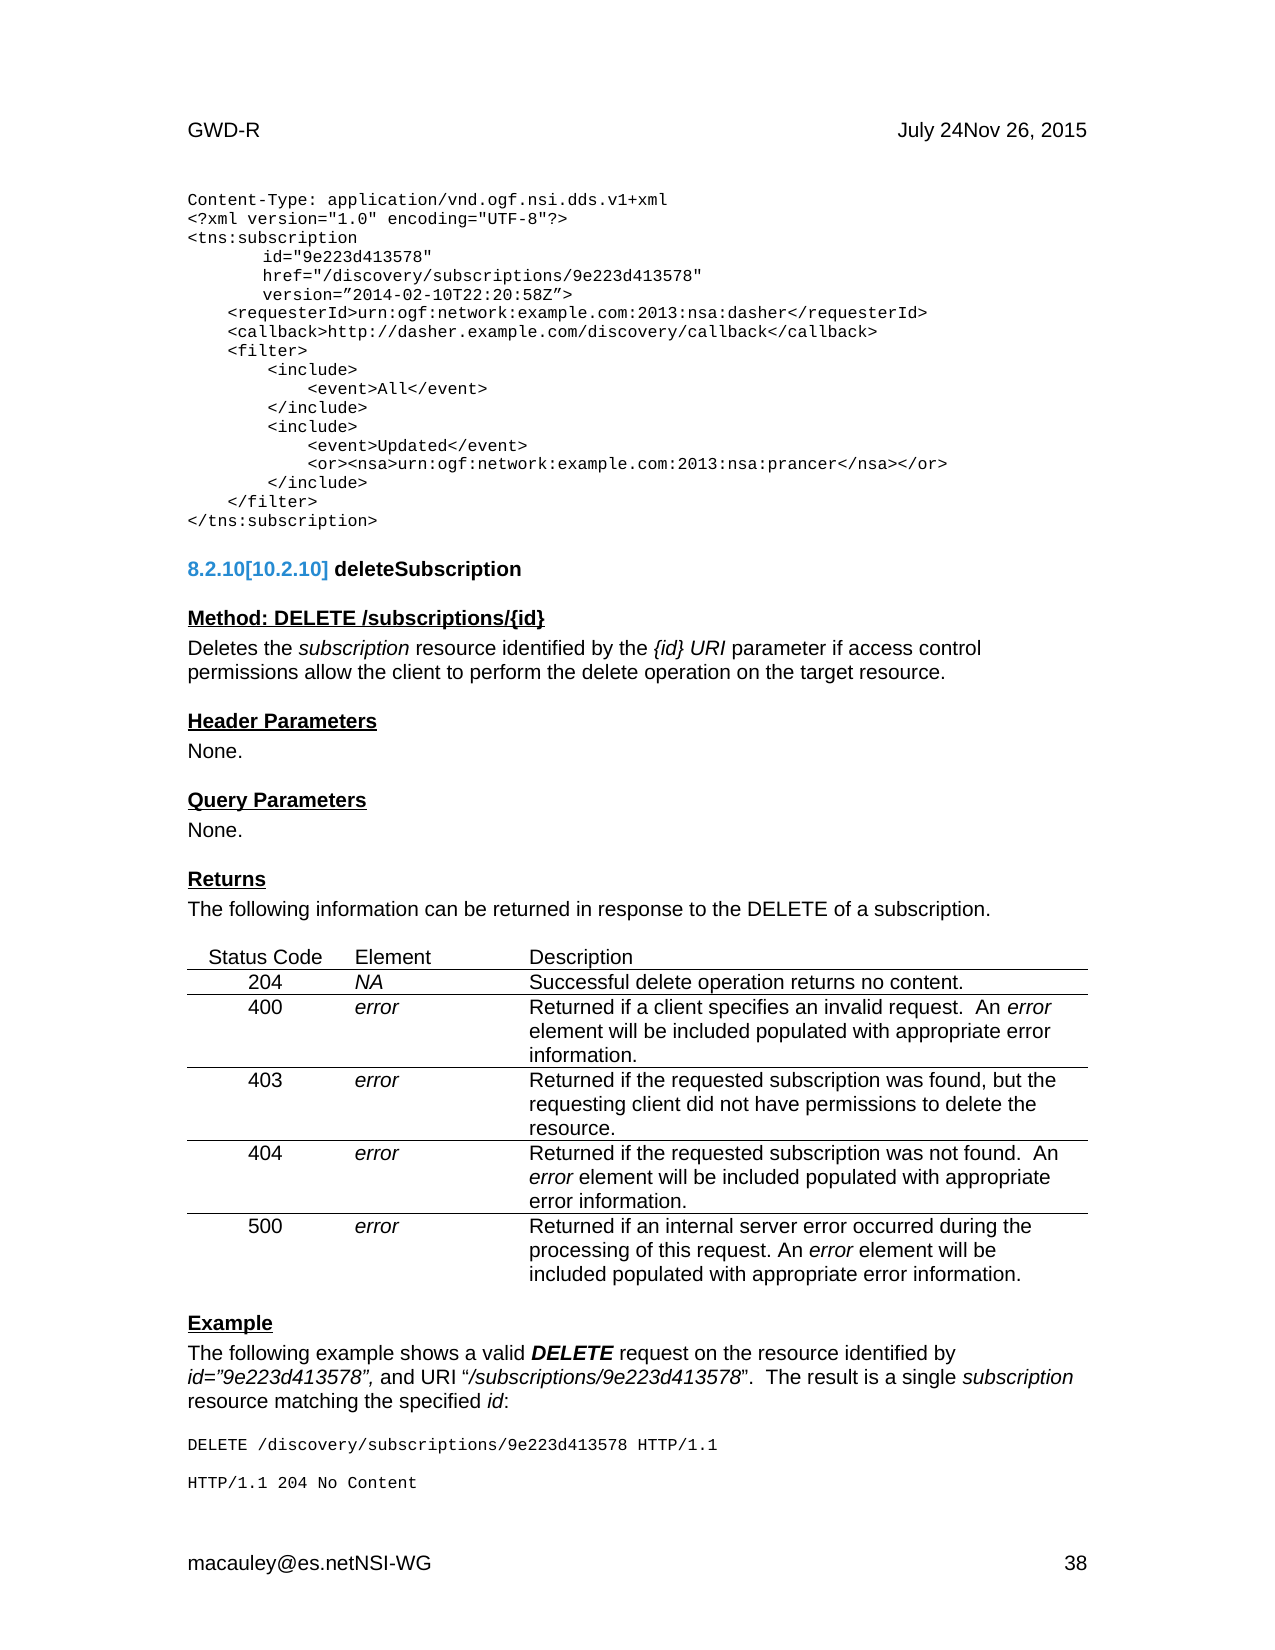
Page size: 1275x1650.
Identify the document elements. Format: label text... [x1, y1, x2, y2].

text None. [187, 739, 1088, 763]
text Deletes the subscription resource identified by the {id} URI parameter if access control permissions allow the client to perform the delete operation on the target resource. [187, 636, 1088, 683]
text id="9e223d413578" [187, 248, 1088, 267]
text None. [187, 818, 1088, 842]
table_header Description [518, 945, 1088, 969]
text <or><nsa>urn:ogf:network:example.com:2013:nsa:prancer</nsa></or> </include> </filter> </tns:subscription> [187, 456, 1088, 531]
table_cell error [343, 1214, 518, 1286]
table_cell 204 [187, 970, 343, 994]
title Header Parameters [187, 708, 1088, 732]
title Method: DELETE /subscriptions/{id} [187, 605, 1088, 629]
title Example [187, 1311, 1088, 1334]
text Content-Type: application/vnd.ogf.nsi.dds.v1+xml [187, 192, 1088, 211]
text DELETE /discovery/subscriptions/9e223d413578 HTTP/1.1 [187, 1437, 1088, 1455]
table_header Element [343, 945, 518, 969]
text <include> <event>Updated</event> [187, 418, 1088, 456]
table_cell error [343, 995, 518, 1067]
table_cell 403 [187, 1068, 343, 1140]
text HTTP/1.1 204 No Content [187, 1474, 1088, 1493]
text href="/discovery/subscriptions/9e223d413578" [187, 267, 1088, 286]
title Returns [187, 867, 1088, 891]
table_cell NA [343, 970, 518, 994]
table_cell Returned if a client specifies an invalid request. An error element will be included populated with appropriate error information. [518, 995, 1088, 1067]
text version=”2014-02-10T22:20:58Z”> <requesterId>urn:ogf:network:example.com:2013:nsa:dasher</requesterId> <callback>http://dasher.example.com/discovery/callback</callback> <filter> <include> <event>All</event> </include> [187, 286, 1088, 418]
table_cell 404 [187, 1141, 343, 1213]
subtitle deleteSubscription [187, 556, 1088, 580]
table_header Status Code [187, 945, 343, 969]
table_cell 400 [187, 995, 343, 1067]
text <?xml version="1.0" encoding="UTF-8"?> <tns:subscription [187, 211, 1088, 248]
table_cell Returned if the requested subscription was not found. An error element will be included populated with appropriate error information. [518, 1141, 1088, 1213]
title Query Parameters [187, 788, 1088, 812]
table_cell Returned if an internal server error occurred during the processing of this request. An error element will be included populated with appropriate error information. [518, 1214, 1088, 1286]
text The following information can be returned in response to the DELETE of a subscription. [187, 897, 1088, 921]
text The following example shows a valid DELETE request on the resource identified by id=”9e223d413578”, and URI “/subscriptions/9e223d413578”. The result is a single subscription resource matching the specified id: [187, 1341, 1088, 1413]
table_cell Returned if the requested subscription was found, but the requesting client did not have permissions to delete the resource. [518, 1068, 1088, 1140]
table_cell error [343, 1141, 518, 1213]
table_cell error [343, 1068, 518, 1140]
table_cell Successful delete operation returns no content. [518, 970, 1088, 994]
table_cell 500 [187, 1214, 343, 1286]
